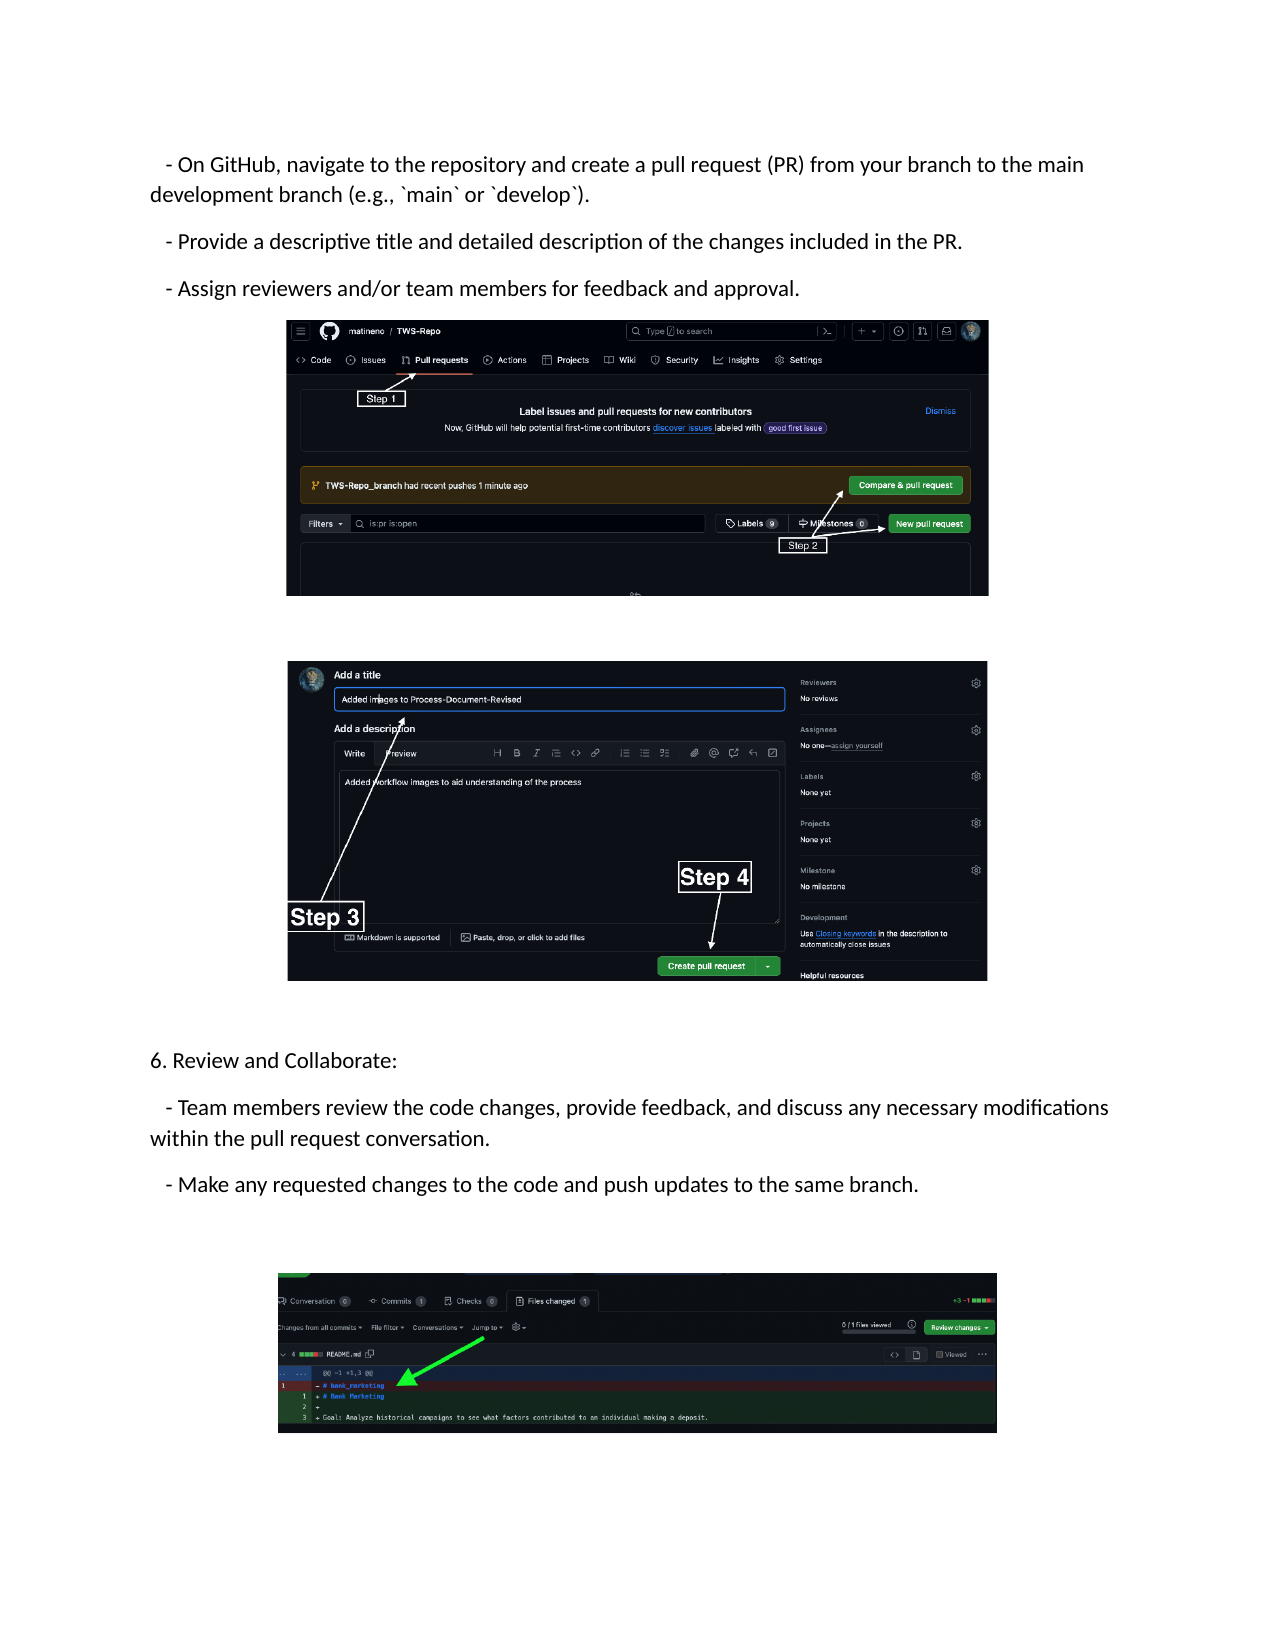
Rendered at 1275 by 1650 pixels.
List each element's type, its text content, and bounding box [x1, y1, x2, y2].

picture [286, 320, 989, 596]
text - Provide a descriptive title and detailed description of the changes included in the PR. [150, 227, 1125, 255]
text - Make any requested changes to the code and push updates to the same branch. [150, 1171, 1125, 1199]
text - Team members review the code changes, provide feedback, and discuss any necessary modifications within the pull request conversation. [150, 1093, 1125, 1152]
text 6. Review and Collaborate: [150, 1047, 1125, 1075]
picture [287, 661, 988, 981]
text - Assign reviewers and/or team members for feedback and approval. [150, 274, 1125, 302]
picture [278, 1273, 997, 1434]
